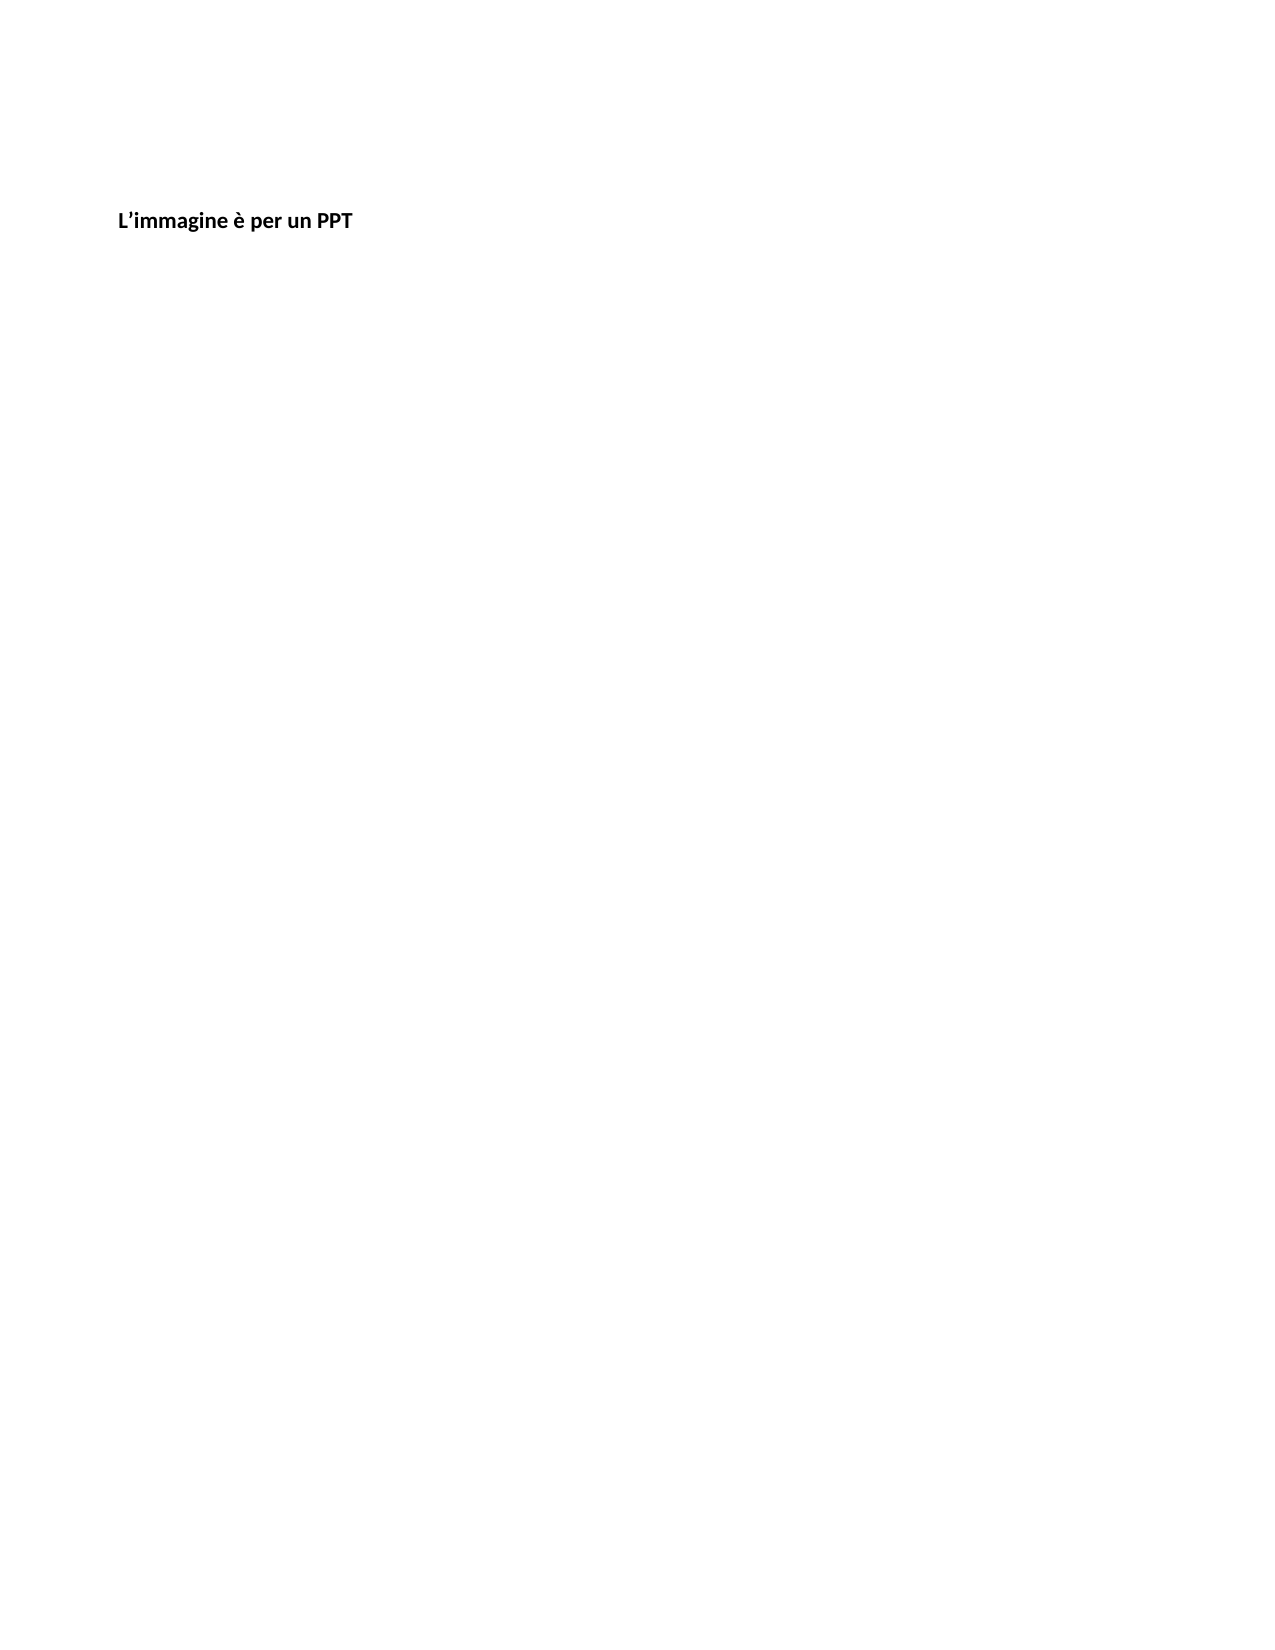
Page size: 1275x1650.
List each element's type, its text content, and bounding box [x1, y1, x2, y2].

text L’immagine è per un PPT [118, 199, 1157, 234]
